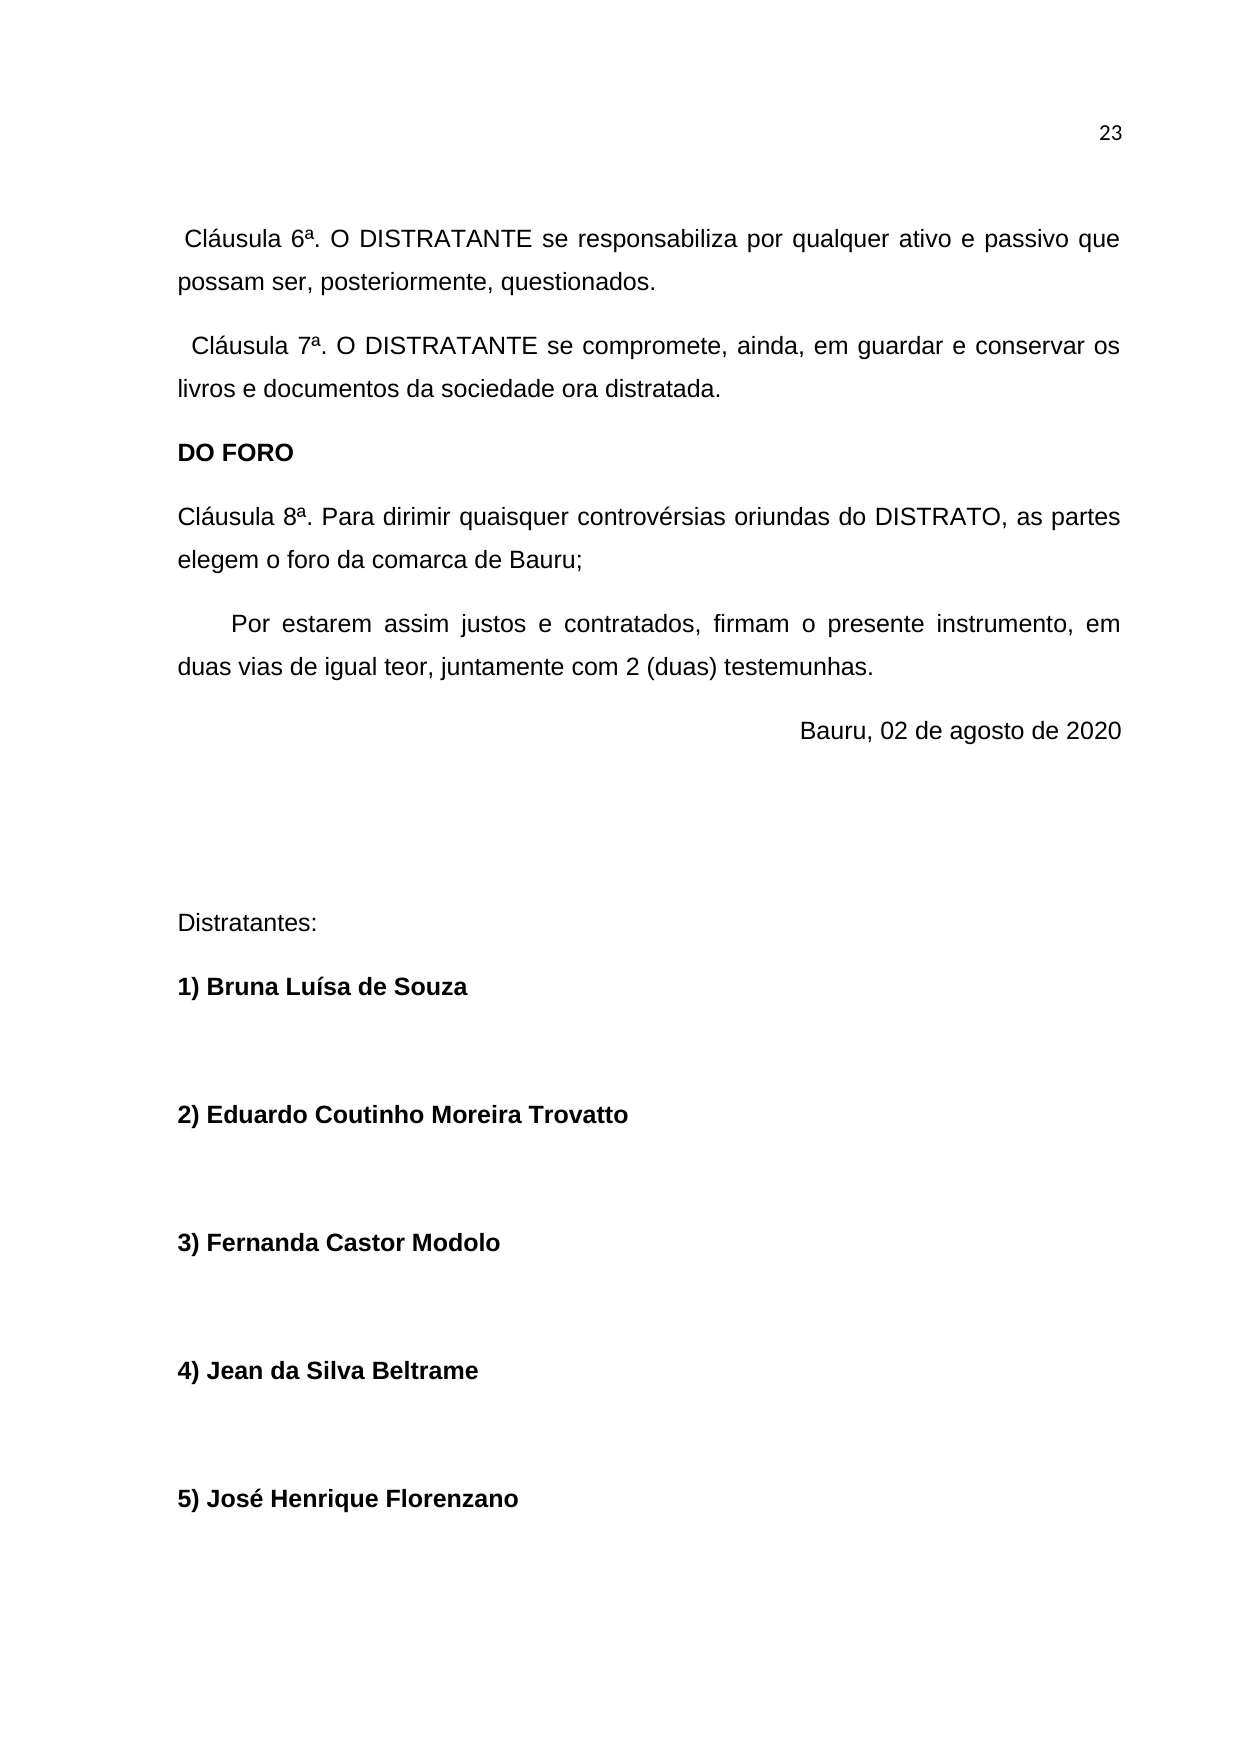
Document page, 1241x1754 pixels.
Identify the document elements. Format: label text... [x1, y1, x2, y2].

text Por estarem assim justos e contratados, firmam o presente instrumento, em duas vias de igual teor, juntamente com 2 (duas) testemunhas. [177, 609, 1122, 681]
text DO FORO [177, 438, 1122, 467]
text Bauru, 02 de agosto de 2020 [177, 716, 1122, 745]
text 3) Fernanda Castor Modolo [177, 1228, 1122, 1257]
text Cláusula 7ª. O DISTRATANTE se compromete, ainda, em guardar e conservar os livros e documentos da sociedade ora distratada. [177, 331, 1122, 403]
text 2) Eduardo Coutinho Moreira Trovatto [177, 1100, 1122, 1129]
text Cláusula 6ª. O DISTRATANTE se responsabiliza por qualquer ativo e passivo que possam ser, posteriormente, questionados. [177, 224, 1122, 296]
text 1) Bruna Luísa de Souza [177, 972, 1122, 1001]
text 4) Jean da Silva Beltrame [177, 1356, 1122, 1384]
text Distratantes: [177, 908, 1122, 937]
text Cláusula 8ª. Para dirimir quaisquer controvérsias oriundas do DISTRATO, as partes elegem o foro da comarca de Bauru; [177, 502, 1122, 574]
text 5) José Henrique Florenzano [177, 1484, 1122, 1512]
